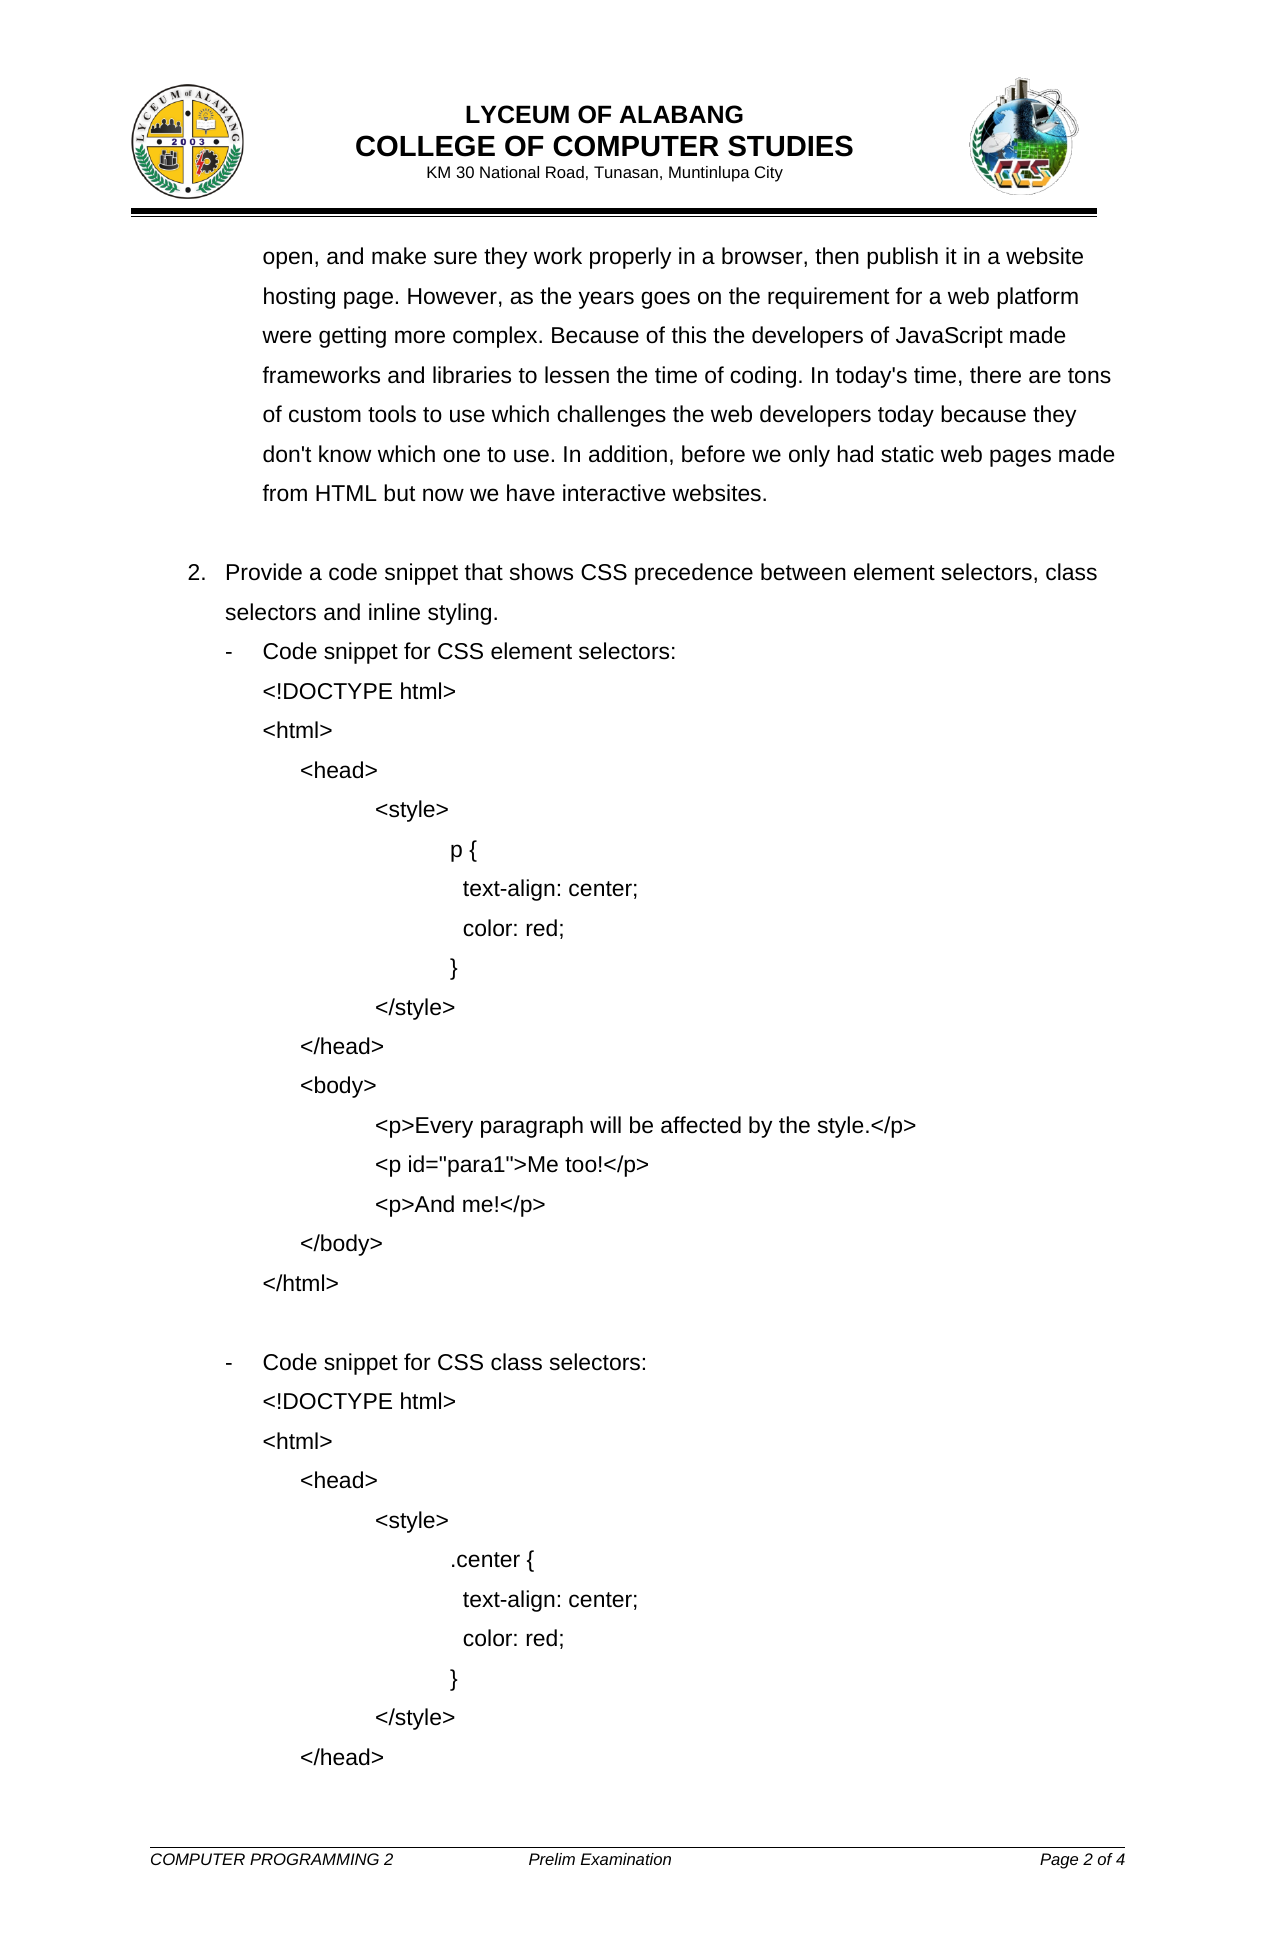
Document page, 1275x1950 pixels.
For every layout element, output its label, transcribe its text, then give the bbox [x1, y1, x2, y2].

list <head> [300, 757, 1125, 783]
list <style> [375, 796, 1125, 822]
list } [450, 954, 1125, 980]
list </head> [300, 1033, 1125, 1059]
list p { [450, 836, 1125, 862]
list color: red; [450, 1625, 1125, 1651]
list <p id="para1">Me too!</p> [375, 1151, 1125, 1178]
list <style> [375, 1507, 1125, 1533]
list <body> [300, 1072, 1125, 1099]
list <head> [300, 1467, 1125, 1493]
list text-align: center; [450, 1586, 1125, 1612]
list color: red; [450, 914, 1125, 941]
list text-align: center; [450, 875, 1125, 901]
list } [450, 1664, 1125, 1691]
list <!DOCTYPE html> [262, 1388, 1125, 1414]
list Provide a code snippet that shows CSS precedence between element selectors, class selectors and inline styling. [187, 559, 1125, 625]
list Code snippet for CSS class selectors: [225, 1349, 1125, 1375]
list </head> [300, 1743, 1125, 1770]
list Code snippet for CSS element selectors: [225, 638, 1125, 664]
list </style> [300, 993, 1125, 1020]
list <!DOCTYPE html> [262, 678, 1125, 704]
list </style> [375, 1704, 1125, 1730]
list <html> [262, 717, 1125, 743]
list .center { [450, 1546, 1125, 1572]
list </html> [262, 1270, 1125, 1296]
list </body> [300, 1230, 1125, 1257]
picture [968, 75, 1085, 208]
list <html> [262, 1428, 1125, 1454]
picture [131, 84, 244, 199]
list <p>And me!</p> [375, 1191, 1125, 1217]
list <p>Every paragraph will be affected by the style.</p> [375, 1112, 1125, 1138]
